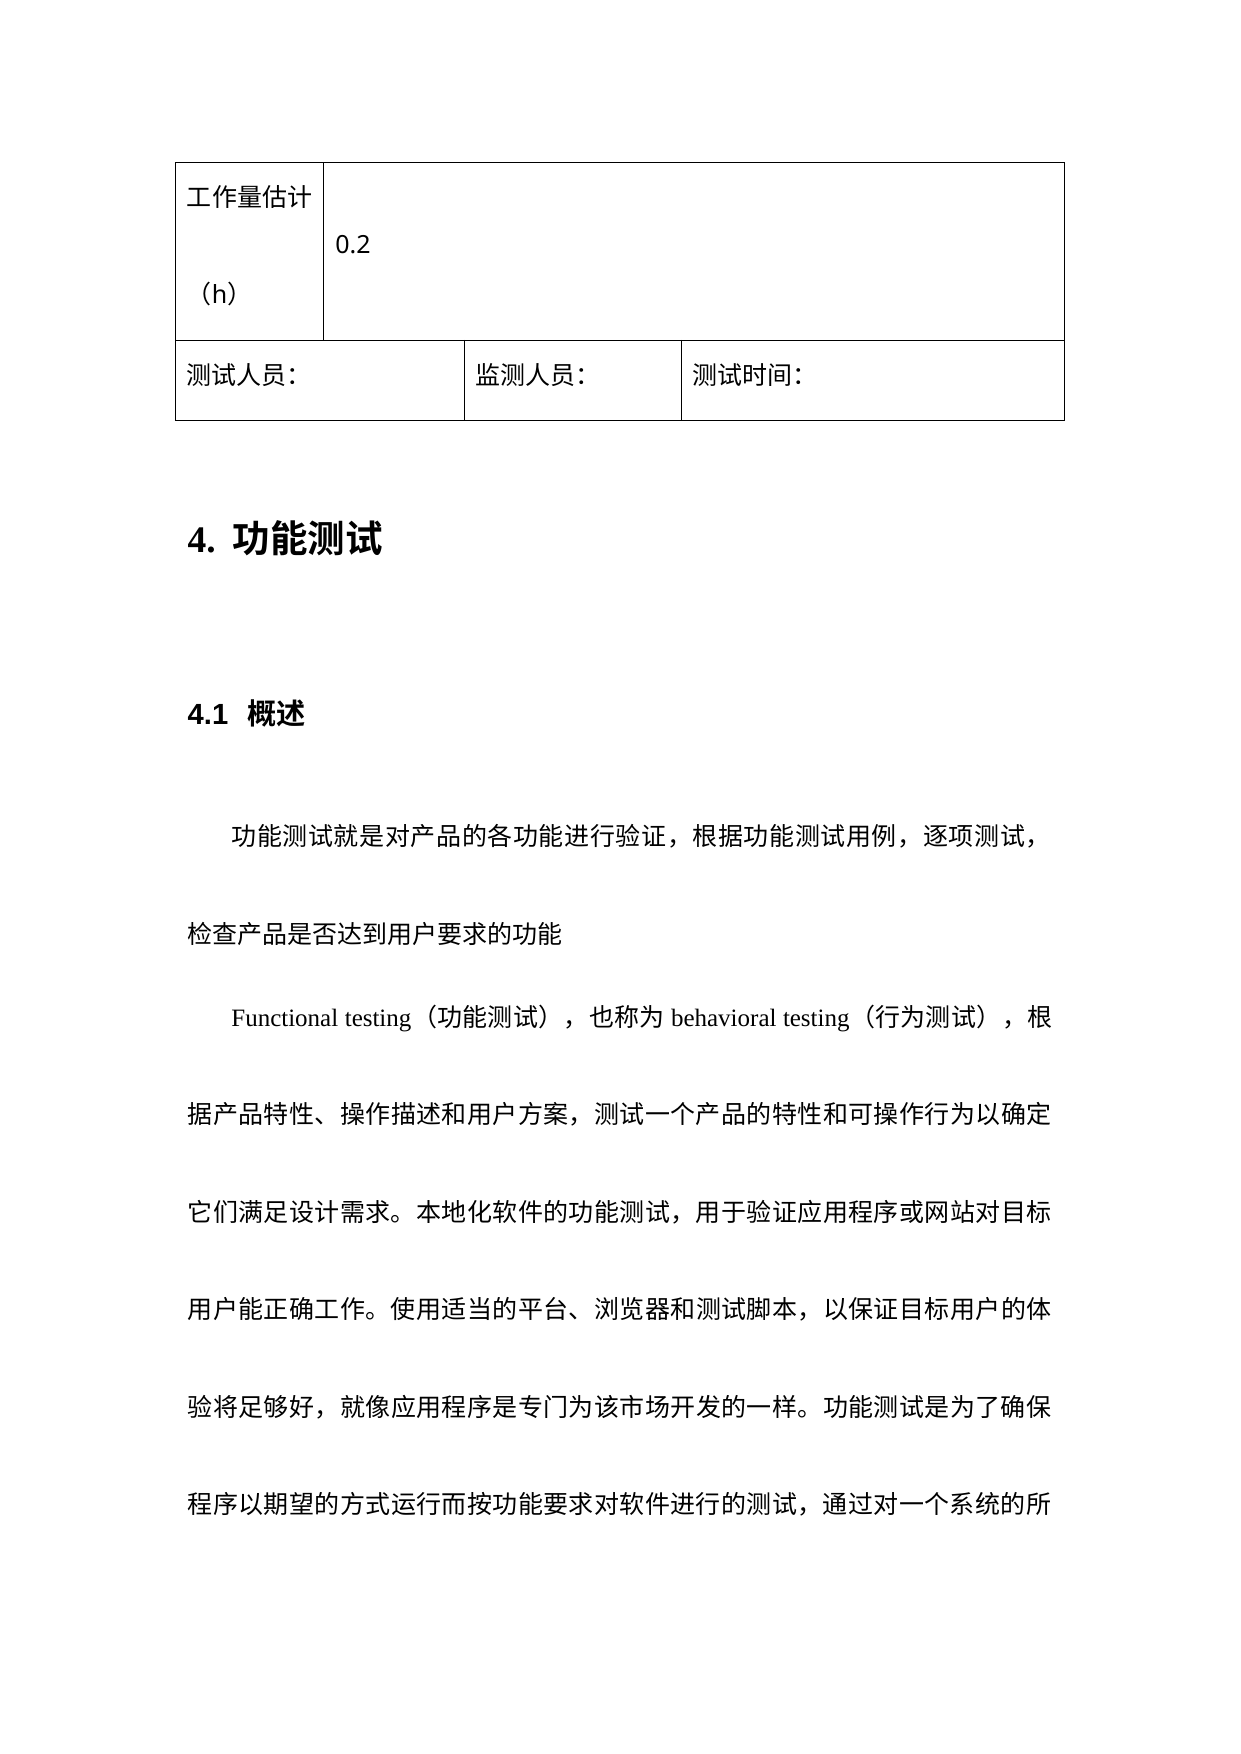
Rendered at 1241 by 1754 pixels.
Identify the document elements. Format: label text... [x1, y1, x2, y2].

table_cell 0.2 [324, 163, 1064, 340]
subtitle 概述 [187, 679, 1053, 744]
table_cell 工作量估计（h） [176, 163, 323, 340]
subtitle 功能测试 [187, 503, 1053, 568]
table_cell 测试时间： [682, 341, 1064, 420]
table_cell 监测人员： [465, 341, 681, 420]
text 功能测试就是对产品的各功能进行验证，根据功能测试用例，逐项测试，检查产品是否达到用户要求的功能 [187, 802, 1053, 965]
table_cell 测试人员： [176, 341, 464, 420]
